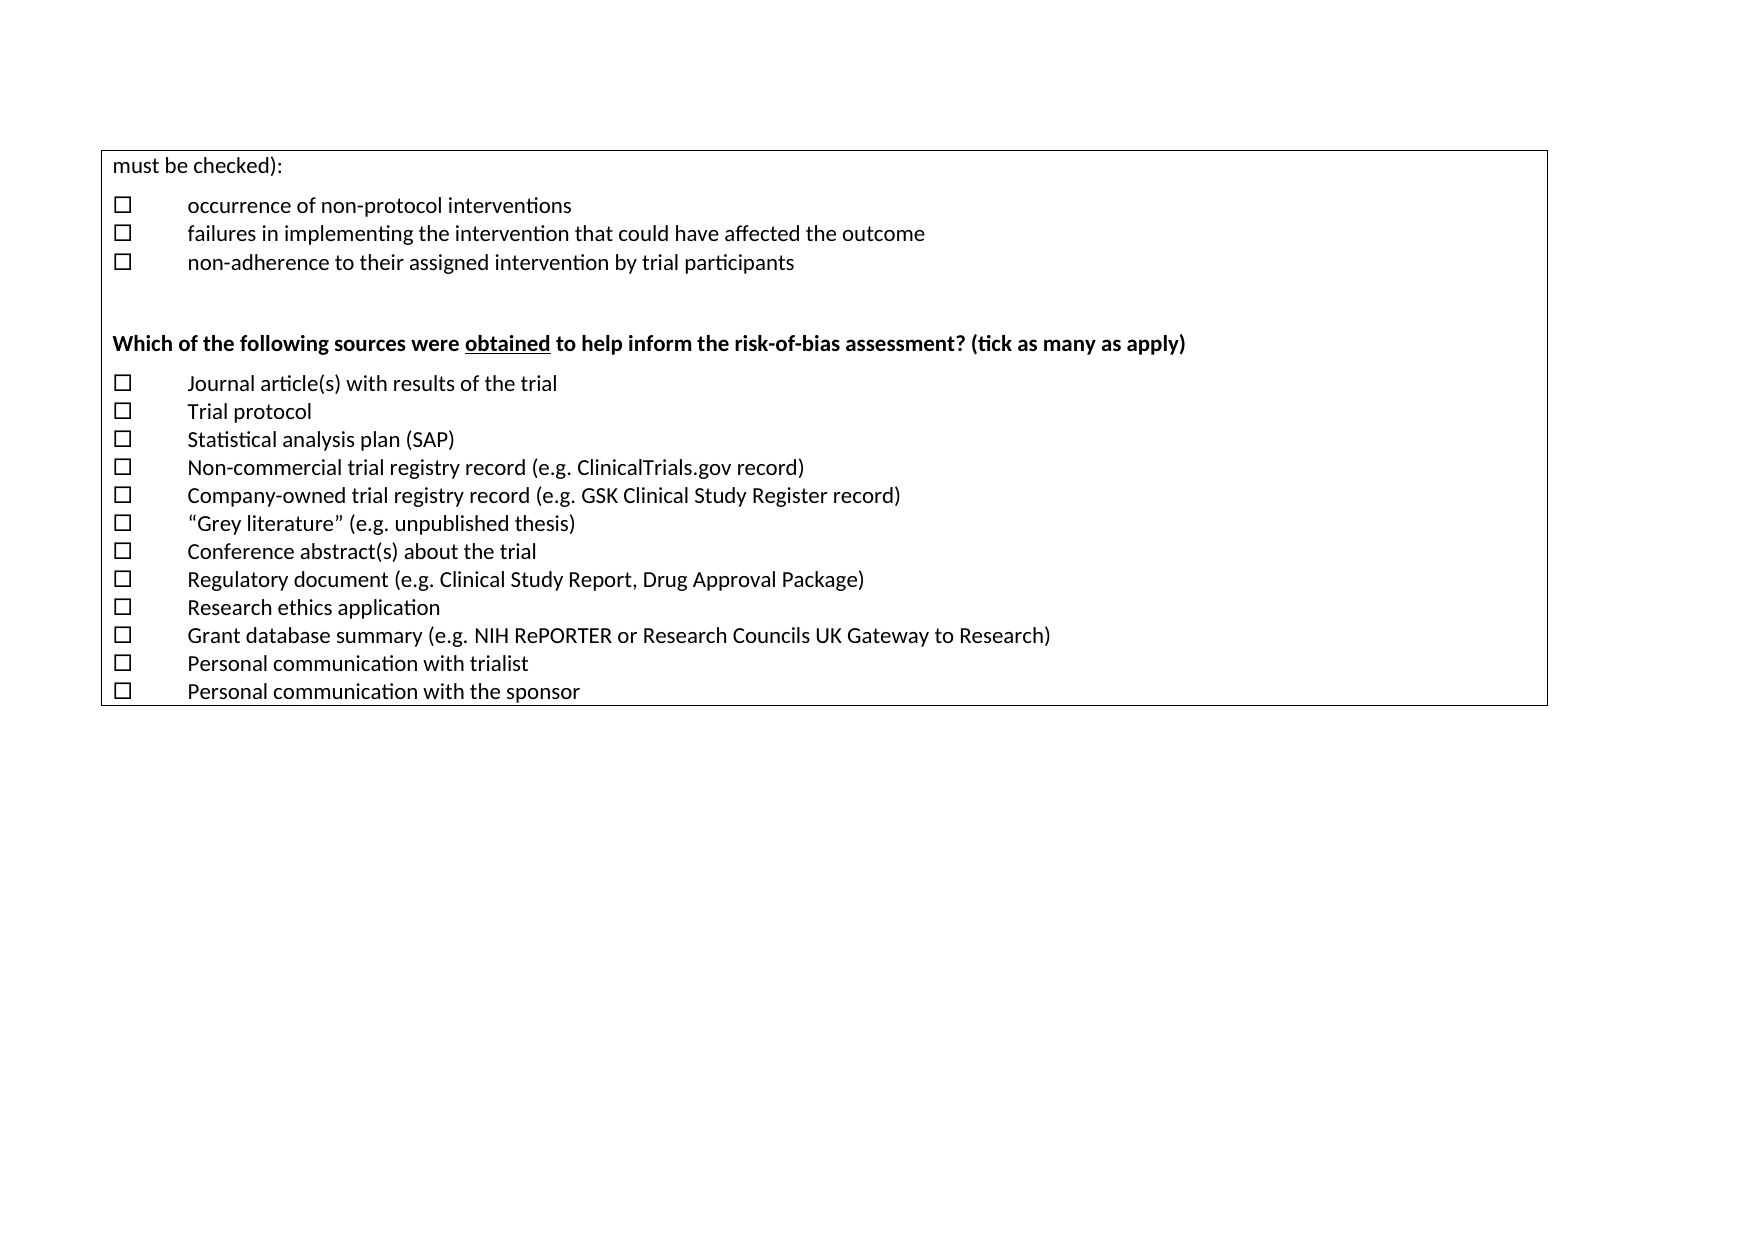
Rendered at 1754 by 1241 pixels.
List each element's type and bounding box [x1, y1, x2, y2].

table_header [102, 151, 1547, 705]
